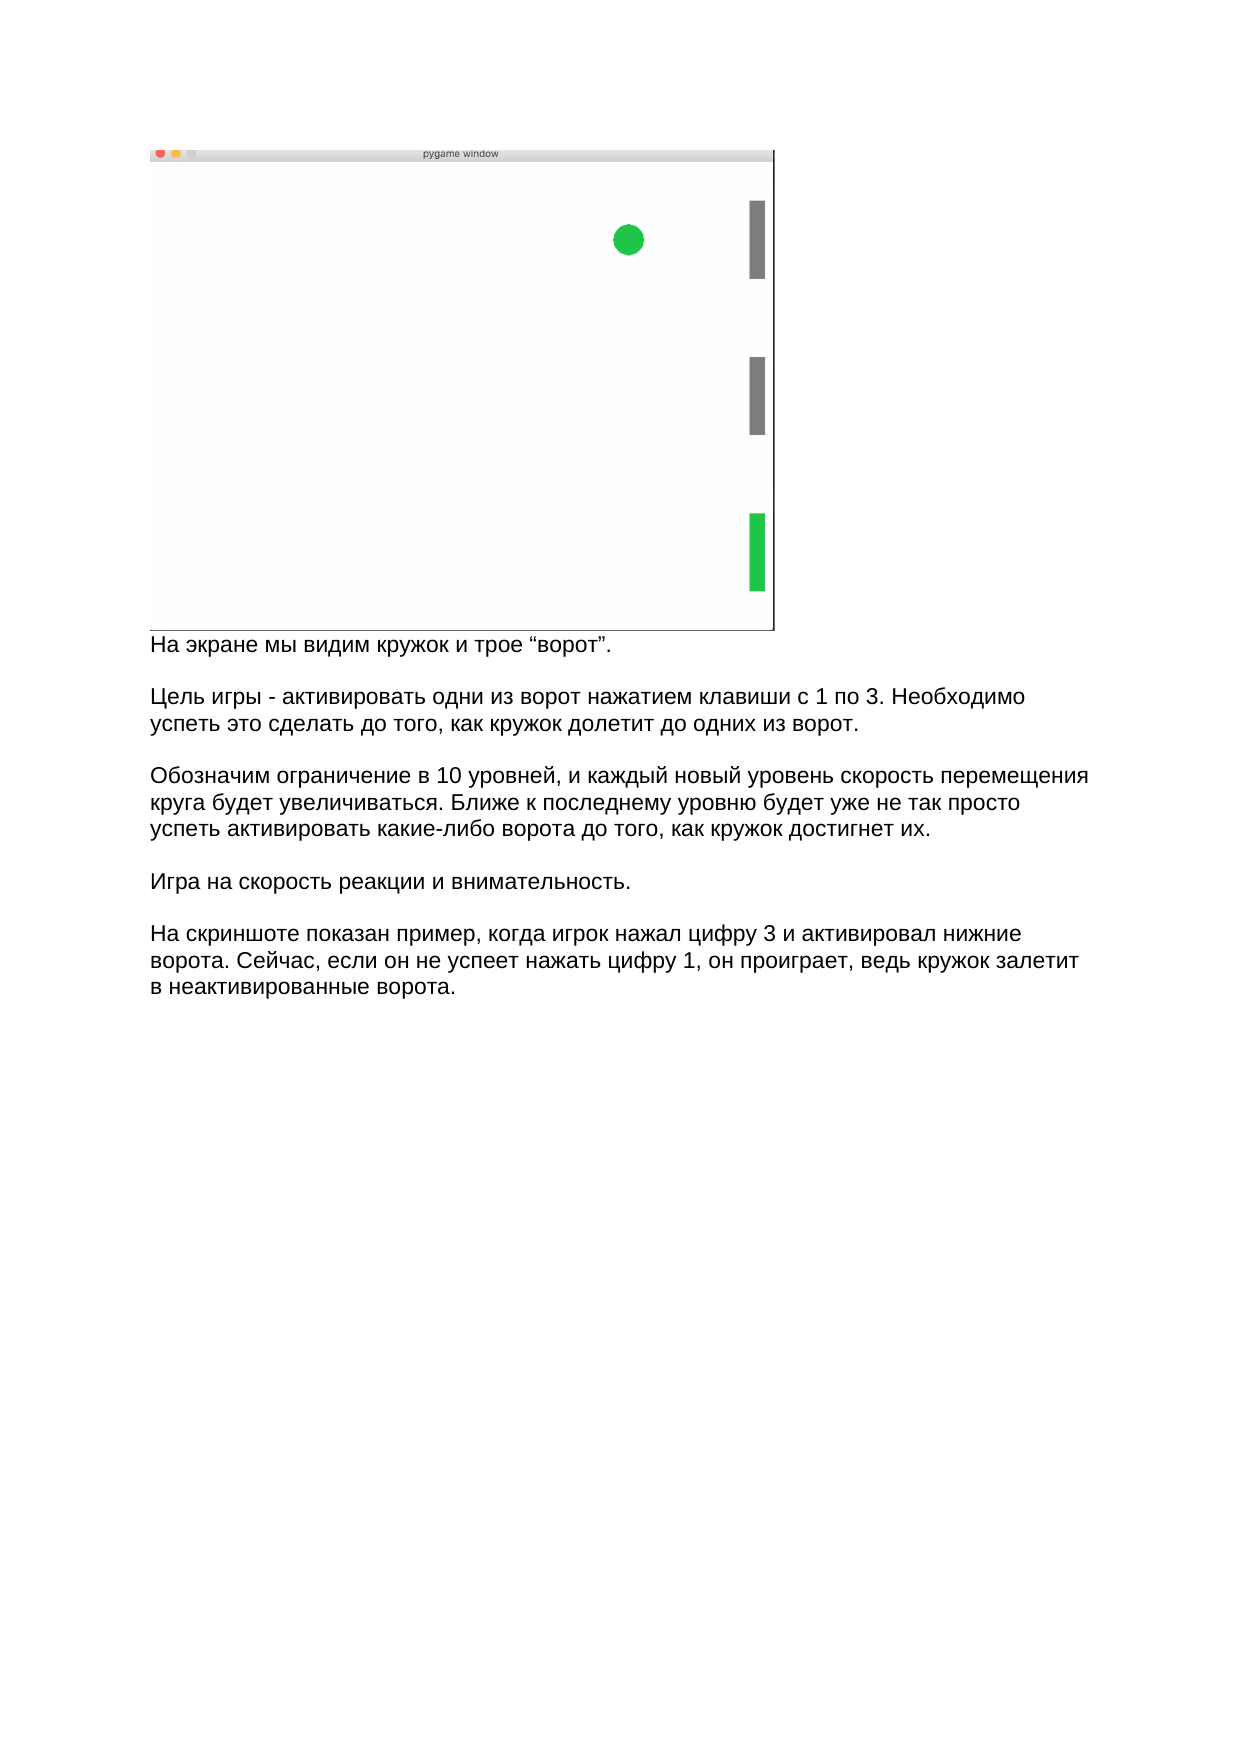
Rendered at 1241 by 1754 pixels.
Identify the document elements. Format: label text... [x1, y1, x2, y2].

text На скриншоте показан пример, когда игрок нажал цифру 3 и активировал нижние ворота. Сейчас, если он не успеет нажать цифру 1, он проиграет, ведь кружок залетит в неактивированные ворота. [150, 920, 1090, 999]
picture [150, 150, 775, 631]
text Обозначим ограничение в 10 уровней, и каждый новый уровень скорость перемещения круга будет увеличиваться. Ближе к последнему уровню будет уже не так просто успеть активировать какие-либо ворота до того, как кружок достигнет их. [150, 762, 1090, 841]
text Цель игры - активировать одни из ворот нажатием клавиши с 1 по 3. Необходимо успеть это сделать до того, как кружок долетит до одних из ворот. [150, 683, 1090, 736]
text Игра на скорость реакции и внимательность. [150, 868, 1090, 894]
text На экране мы видим кружок и трое “ворот”. [150, 631, 1090, 657]
